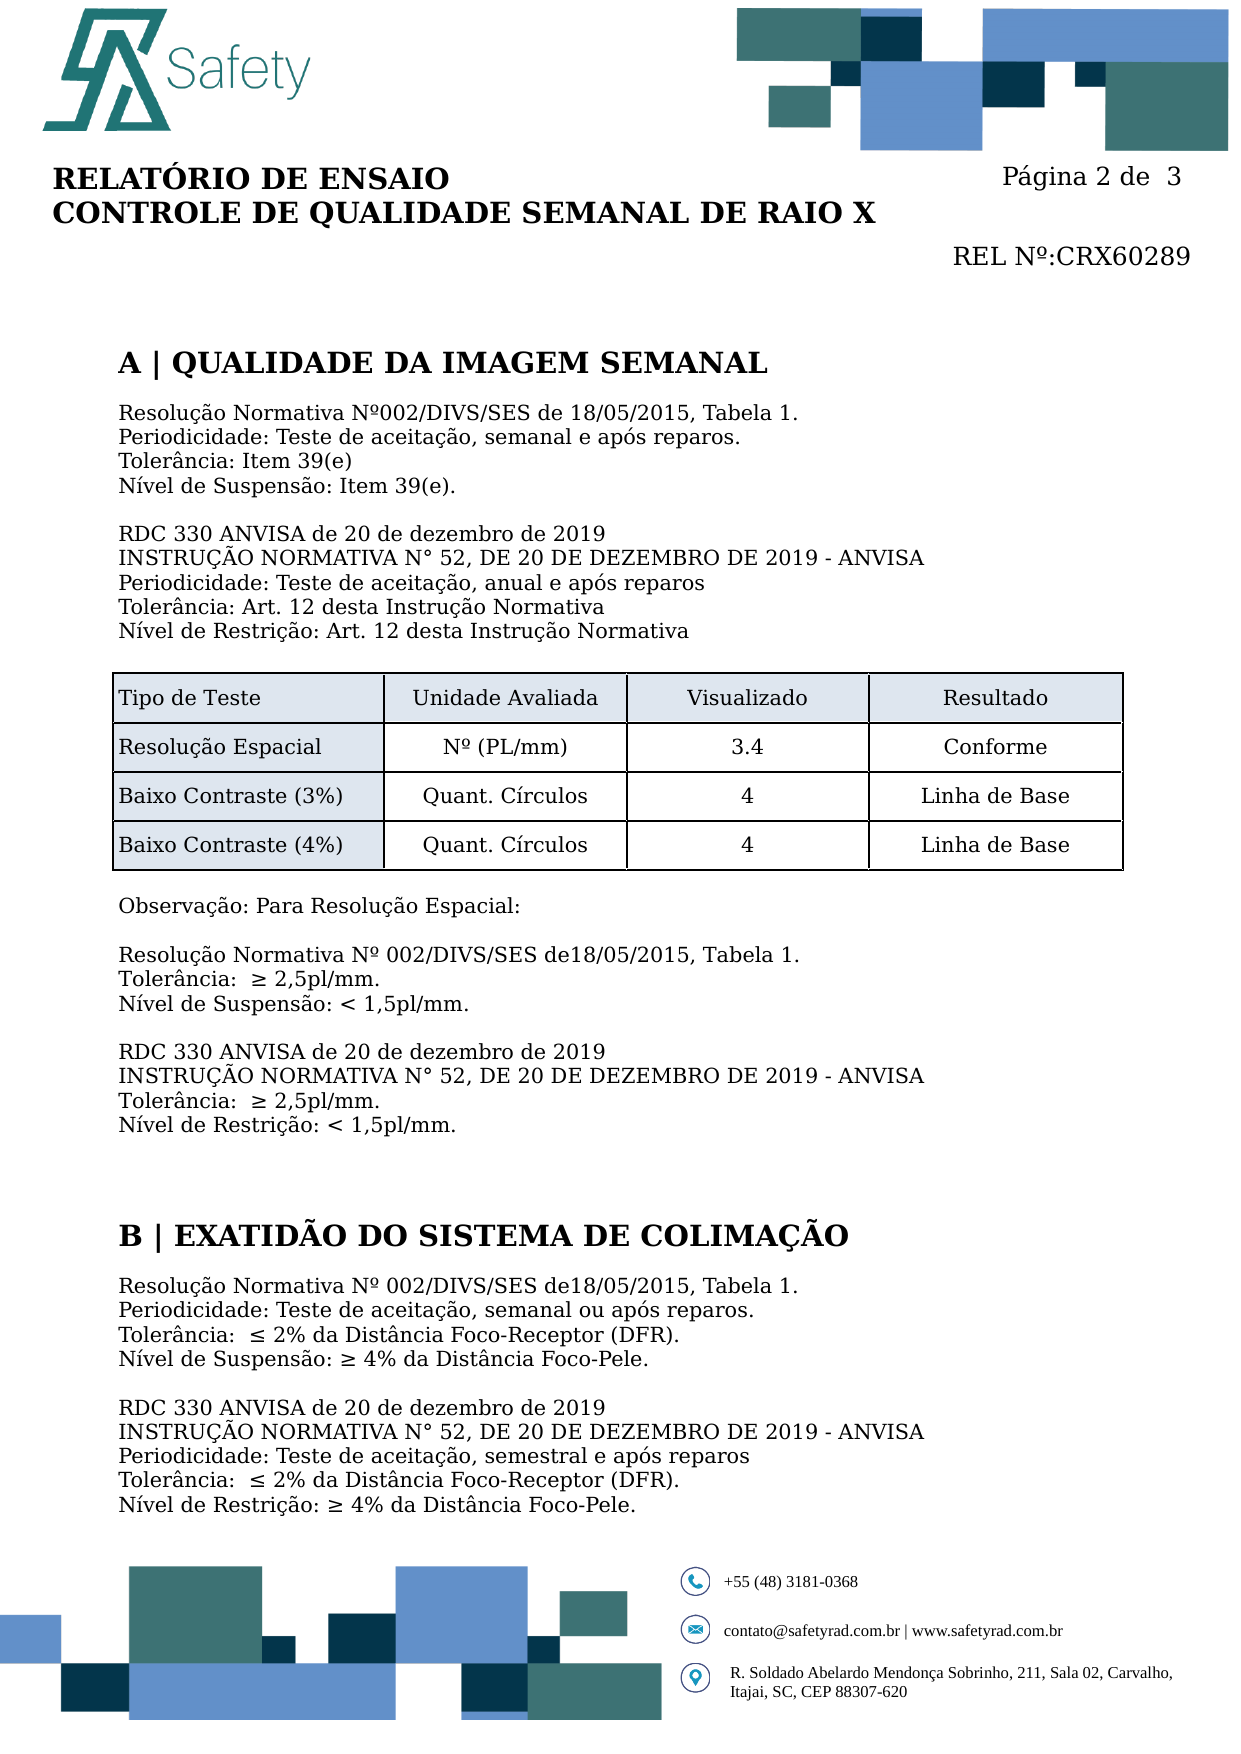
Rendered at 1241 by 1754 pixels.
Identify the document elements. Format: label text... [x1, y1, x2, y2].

table_header Resultado [868, 674, 1122, 721]
table_cell Linha de Base [870, 771, 1122, 820]
table_cell Quant. Círculos [385, 773, 626, 820]
text Resolução Normativa Nº002/DIVS/SES de 18/05/2015, Tabela 1. [118, 401, 1122, 425]
text RDC 330 ANVISA de 20 de dezembro de 2019 [118, 1396, 1226, 1420]
text Tolerância: Art. 12 desta Instrução Normativa [118, 595, 1122, 619]
text Tolerância: ≥ 2,5pl/mm. [118, 1089, 1226, 1113]
text INSTRUÇÃO NORMATIVA N° 52, DE 20 DE DEZEMBRO DE 2019 - ANVISA [118, 1420, 1122, 1444]
table_cell 3.4 [628, 724, 868, 771]
table_cell 4 [628, 773, 868, 820]
text Nível de Restrição: ≥ 4% da Distância Foco-Pele. [118, 1493, 1226, 1517]
text Nível de Restrição: < 1,5pl/mm. [118, 1113, 1226, 1137]
picture [680, 1663, 710, 1693]
picture [42, 8, 311, 131]
text Resolução Normativa Nº 002/DIVS/SES de18/05/2015, Tabela 1. [118, 1274, 1226, 1298]
table_cell Resolução Espacial [114, 724, 383, 771]
text Nível de Suspensão: < 1,5pl/mm. [118, 992, 1226, 1016]
text Tolerância: ≤ 2% da Distância Foco-Receptor (DFR). [118, 1323, 1226, 1347]
text Resolução Normativa Nº 002/DIVS/SES de18/05/2015, Tabela 1. [118, 943, 1226, 967]
picture [680, 1614, 710, 1644]
text Nível de Restrição: Art. 12 desta Instrução Normativa [118, 619, 1122, 643]
table_header Visualizado [627, 674, 868, 721]
text RDC 330 ANVISA de 20 de dezembro de 2019 [118, 522, 1226, 546]
text RDC 330 ANVISA de 20 de dezembro de 2019 [118, 1040, 1226, 1064]
table_cell 4 [627, 822, 868, 869]
text Tolerância: Item 39(e) [118, 449, 1122, 474]
picture [0, 1566, 662, 1720]
picture [680, 1566, 710, 1596]
text Periodicidade: Teste de aceitação, semestral e após reparos [118, 1444, 1122, 1468]
table_cell Conforme [870, 721, 1122, 771]
text INSTRUÇÃO NORMATIVA N° 52, DE 20 DE DEZEMBRO DE 2019 - ANVISA [118, 1064, 1122, 1089]
text Periodicidade: Teste de aceitação, semanal ou após reparos. [118, 1298, 1226, 1323]
text Periodicidade: Teste de aceitação, anual e após reparos [118, 571, 1122, 595]
picture [736, 8, 1229, 151]
text Tolerância: ≤ 2% da Distância Foco-Receptor (DFR). [118, 1468, 1226, 1493]
text Nível de Suspensão: ≥ 4% da Distância Foco-Pele. [118, 1347, 1226, 1371]
text A | QUALIDADE DA IMAGEM SEMANAL [118, 346, 1122, 380]
text Periodicidade: Teste de aceitação, semanal e após reparos. [118, 425, 1122, 449]
table_cell Nº (PL/mm) [385, 724, 626, 771]
text Observação: Para Resolução Espacial: [118, 894, 1228, 919]
text B | EXATIDÃO DO SISTEMA DE COLIMAÇÃO [118, 1219, 1122, 1253]
table_header Unidade Avaliada [384, 674, 627, 721]
text Nível de Suspensão: Item 39(e). [118, 474, 1122, 498]
table_cell Baixo Contraste (3%) [114, 773, 383, 820]
table_cell Baixo Contraste (4%) [114, 822, 384, 869]
table_cell Linha de Base [868, 820, 1122, 869]
table_cell Quant. Círculos [384, 822, 627, 869]
text Tolerância: ≥ 2,5pl/mm. [118, 967, 1226, 992]
text INSTRUÇÃO NORMATIVA N° 52, DE 20 DE DEZEMBRO DE 2019 - ANVISA [118, 546, 1122, 571]
table_header Tipo de Teste [114, 674, 384, 721]
